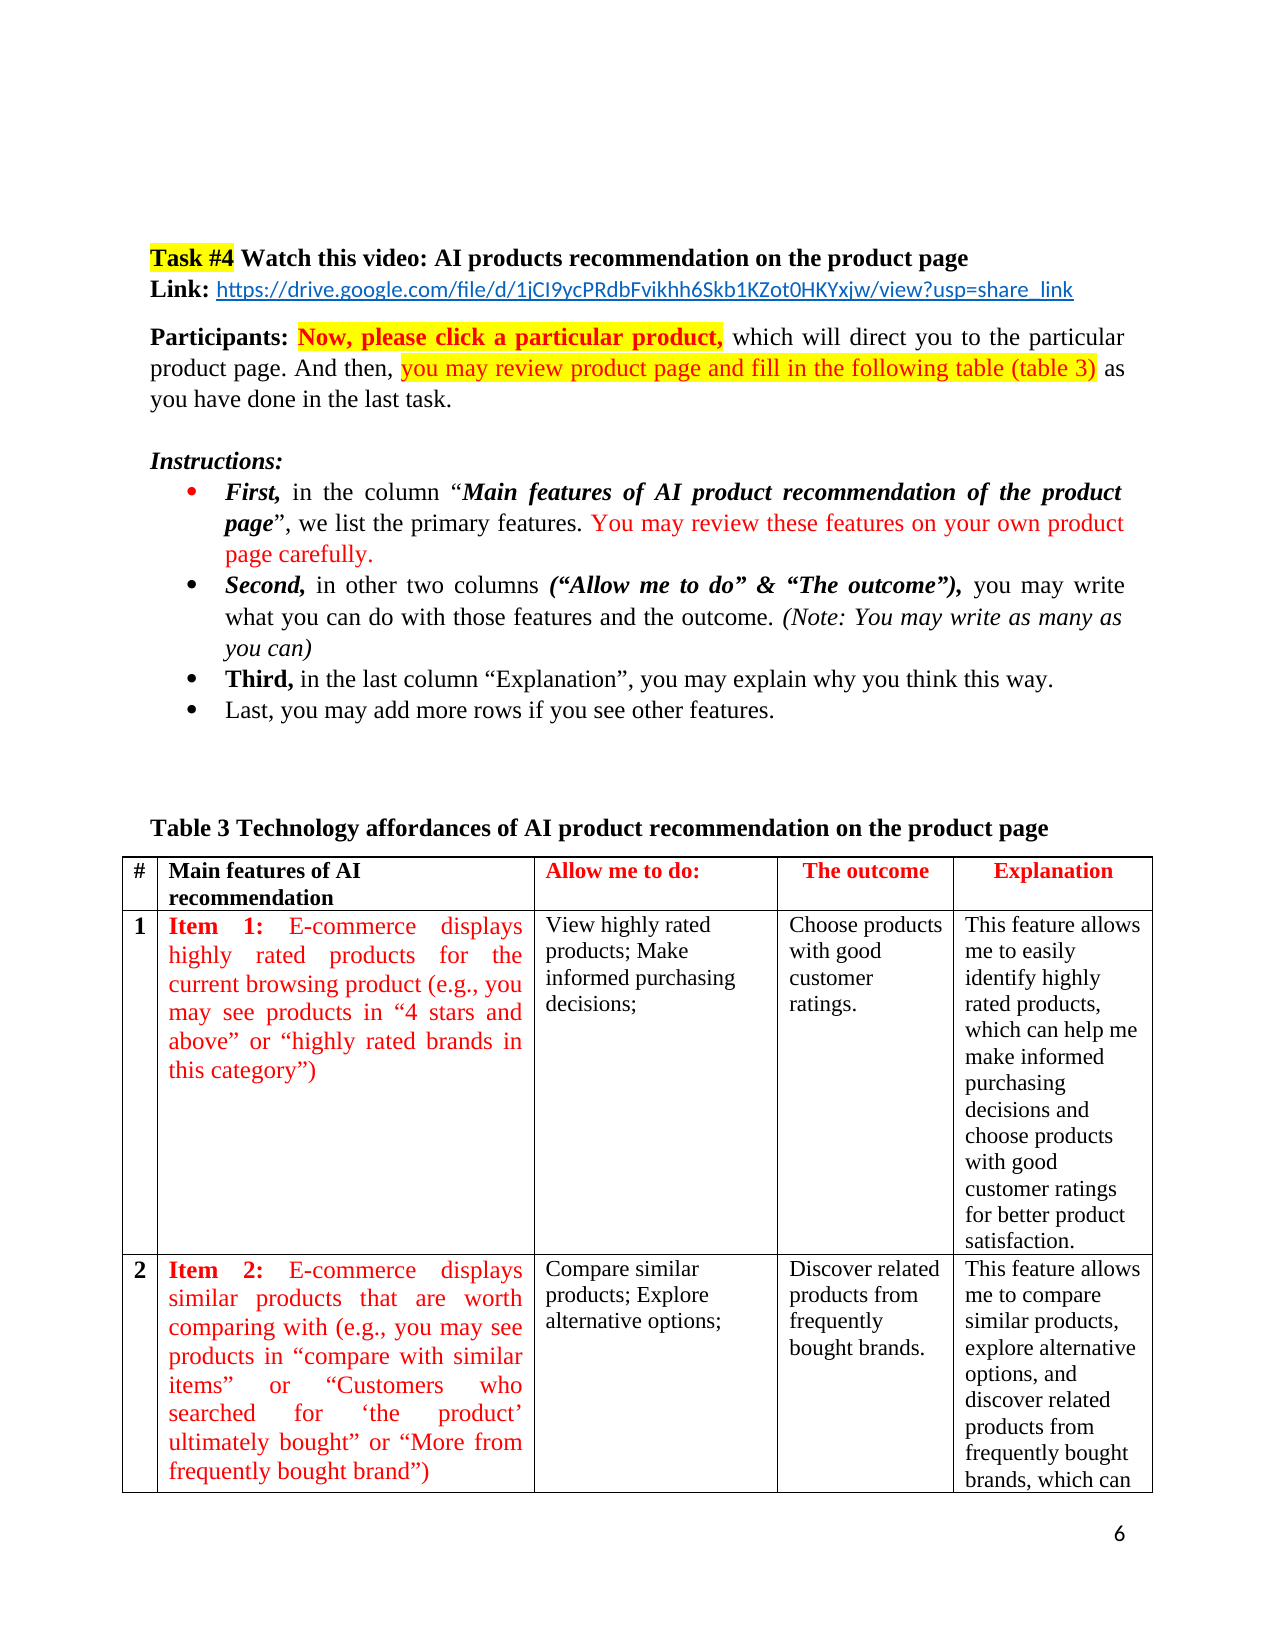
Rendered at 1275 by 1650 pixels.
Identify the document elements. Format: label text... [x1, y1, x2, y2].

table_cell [158, 1255, 534, 1492]
table_cell 2 [123, 1255, 157, 1492]
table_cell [954, 1255, 1152, 1492]
table_header # [123, 858, 157, 910]
table_cell 1 [123, 911, 157, 1254]
text Task #4 Watch this video: AI products recommendation on the product page [234, 243, 1125, 272]
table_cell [778, 1255, 953, 1492]
table_header Allow me to do: [535, 858, 777, 910]
table_cell Choose products with good customer ratings. [778, 911, 953, 1254]
table_cell This feature allows me to easily identify highly rated products, which can help me make informed purchasing decisions and choose products with good customer ratings for better product satisfaction. [954, 911, 1152, 1254]
table_header Explanation [954, 858, 1152, 910]
text Link: https://drive.google.com/file/d/1jCI9ycPRdbFvikhh6Skb1KZot0HKYxjw/view?usp=share_link [150, 274, 1125, 303]
list Third, in the last column “Explanation”, you may explain why you think this way. [187, 664, 1125, 692]
table_header Main features of AI recommendation [158, 858, 534, 910]
table_header The outcome [778, 858, 953, 910]
text Table 3 Technology affordances of AI product recommendation on the product page [150, 813, 1125, 842]
list First, in the column “Main features of AI product recommendation of the product page”, we list the primary features. You may review these features on your own product page carefully. [187, 477, 1125, 568]
table_cell View highly rated products; Make informed purchasing decisions; [535, 911, 777, 1254]
table_cell Item 1: E-commerce displays highly rated products for the current browsing product (e.g., you may see products in “4 stars and above” or “highly rated brands in this category”) [158, 911, 534, 1254]
text Participants: Now, please click a particular product, which will direct you to the particular product page. And then, you may review product page and fill in the following table (table 3) as you have done in the last task. [150, 322, 1125, 413]
list Last, you may add more rows if you see other features. [187, 695, 1125, 723]
text Instructions: [150, 446, 1125, 475]
list Second, in other two columns (“Allow me to do” & “The outcome”), you may write what you can do with those features and the outcome. (Note: You may write as many as you can) [187, 571, 1125, 661]
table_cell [535, 1255, 777, 1492]
